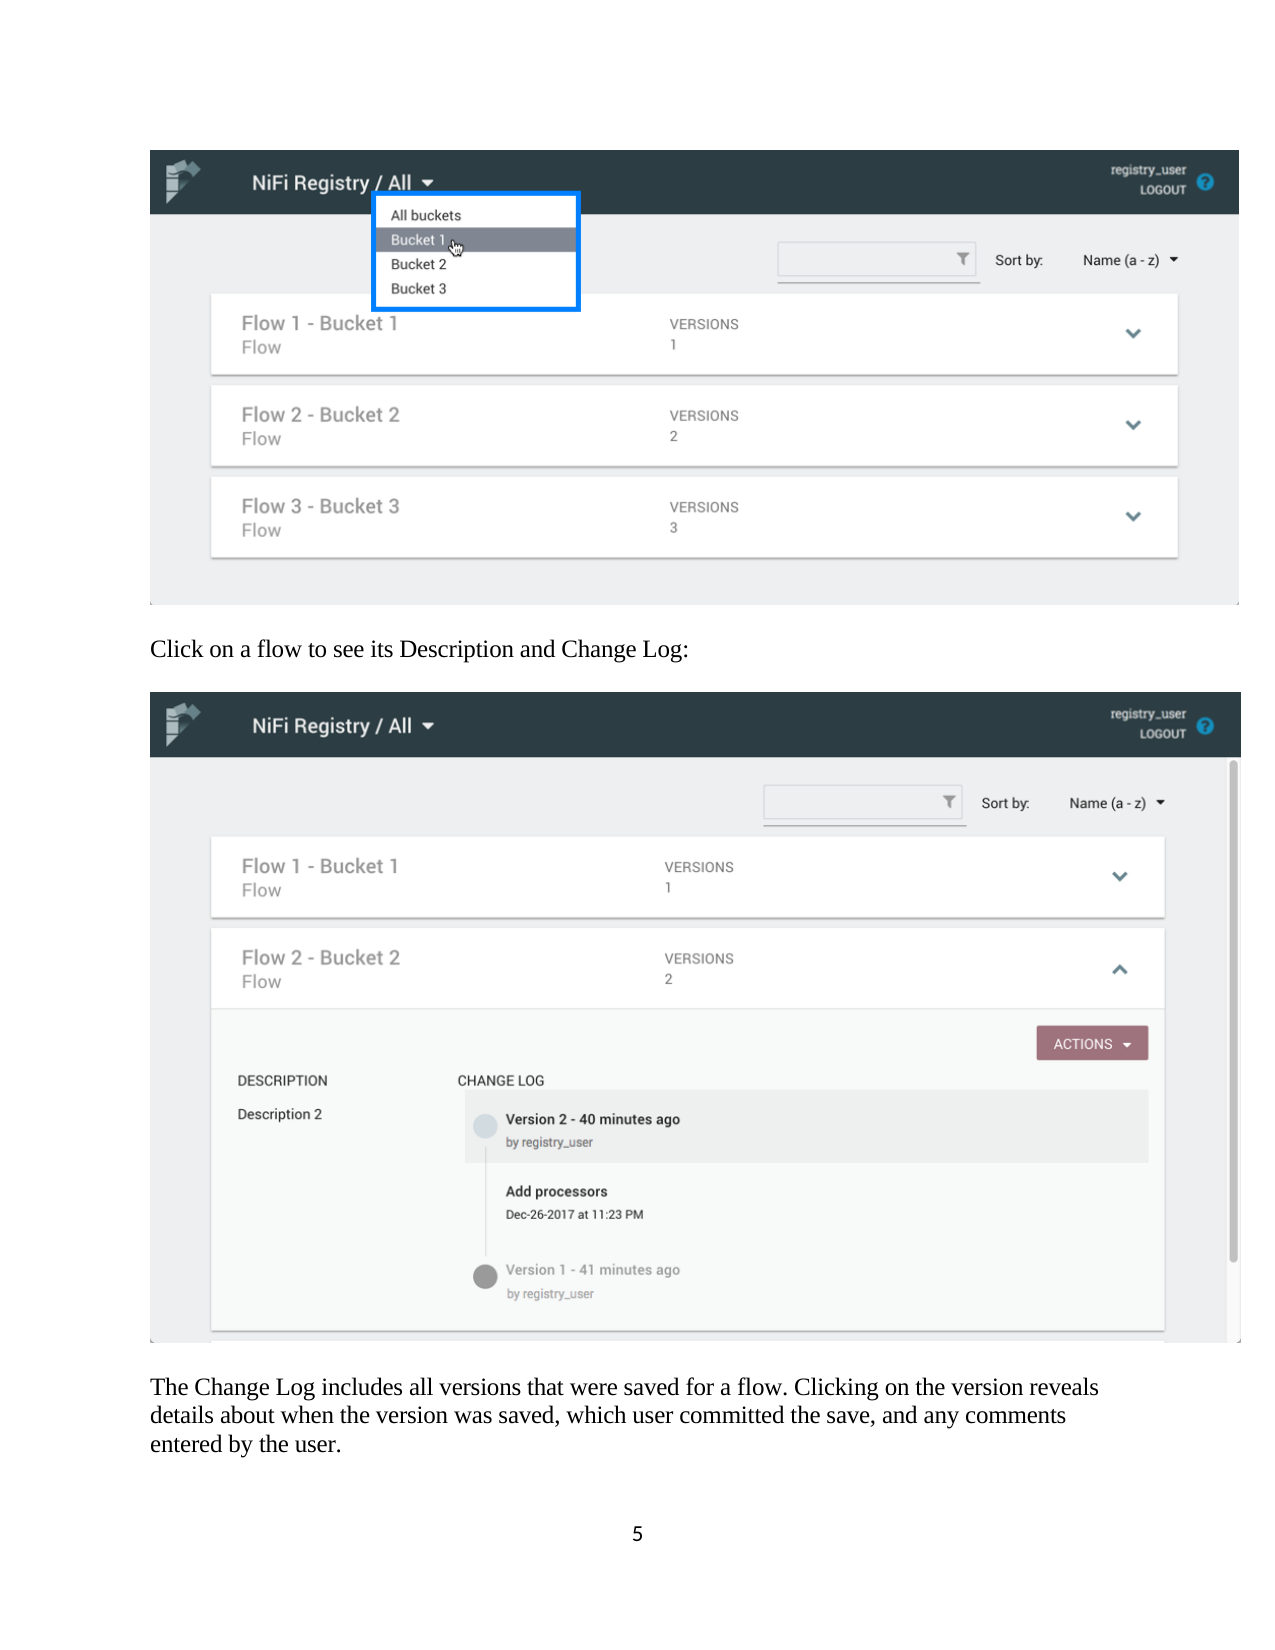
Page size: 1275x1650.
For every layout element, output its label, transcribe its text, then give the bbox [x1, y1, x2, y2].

text Click on a flow to see its Description and Change Log: [150, 634, 1125, 663]
picture [150, 692, 1241, 1343]
picture [150, 150, 1239, 605]
text The Change Log includes all versions that were saved for a flow. Clicking on the version reveals details about when the version was saved, which user committed the save, and any comments entered by the user. [150, 1372, 1125, 1458]
